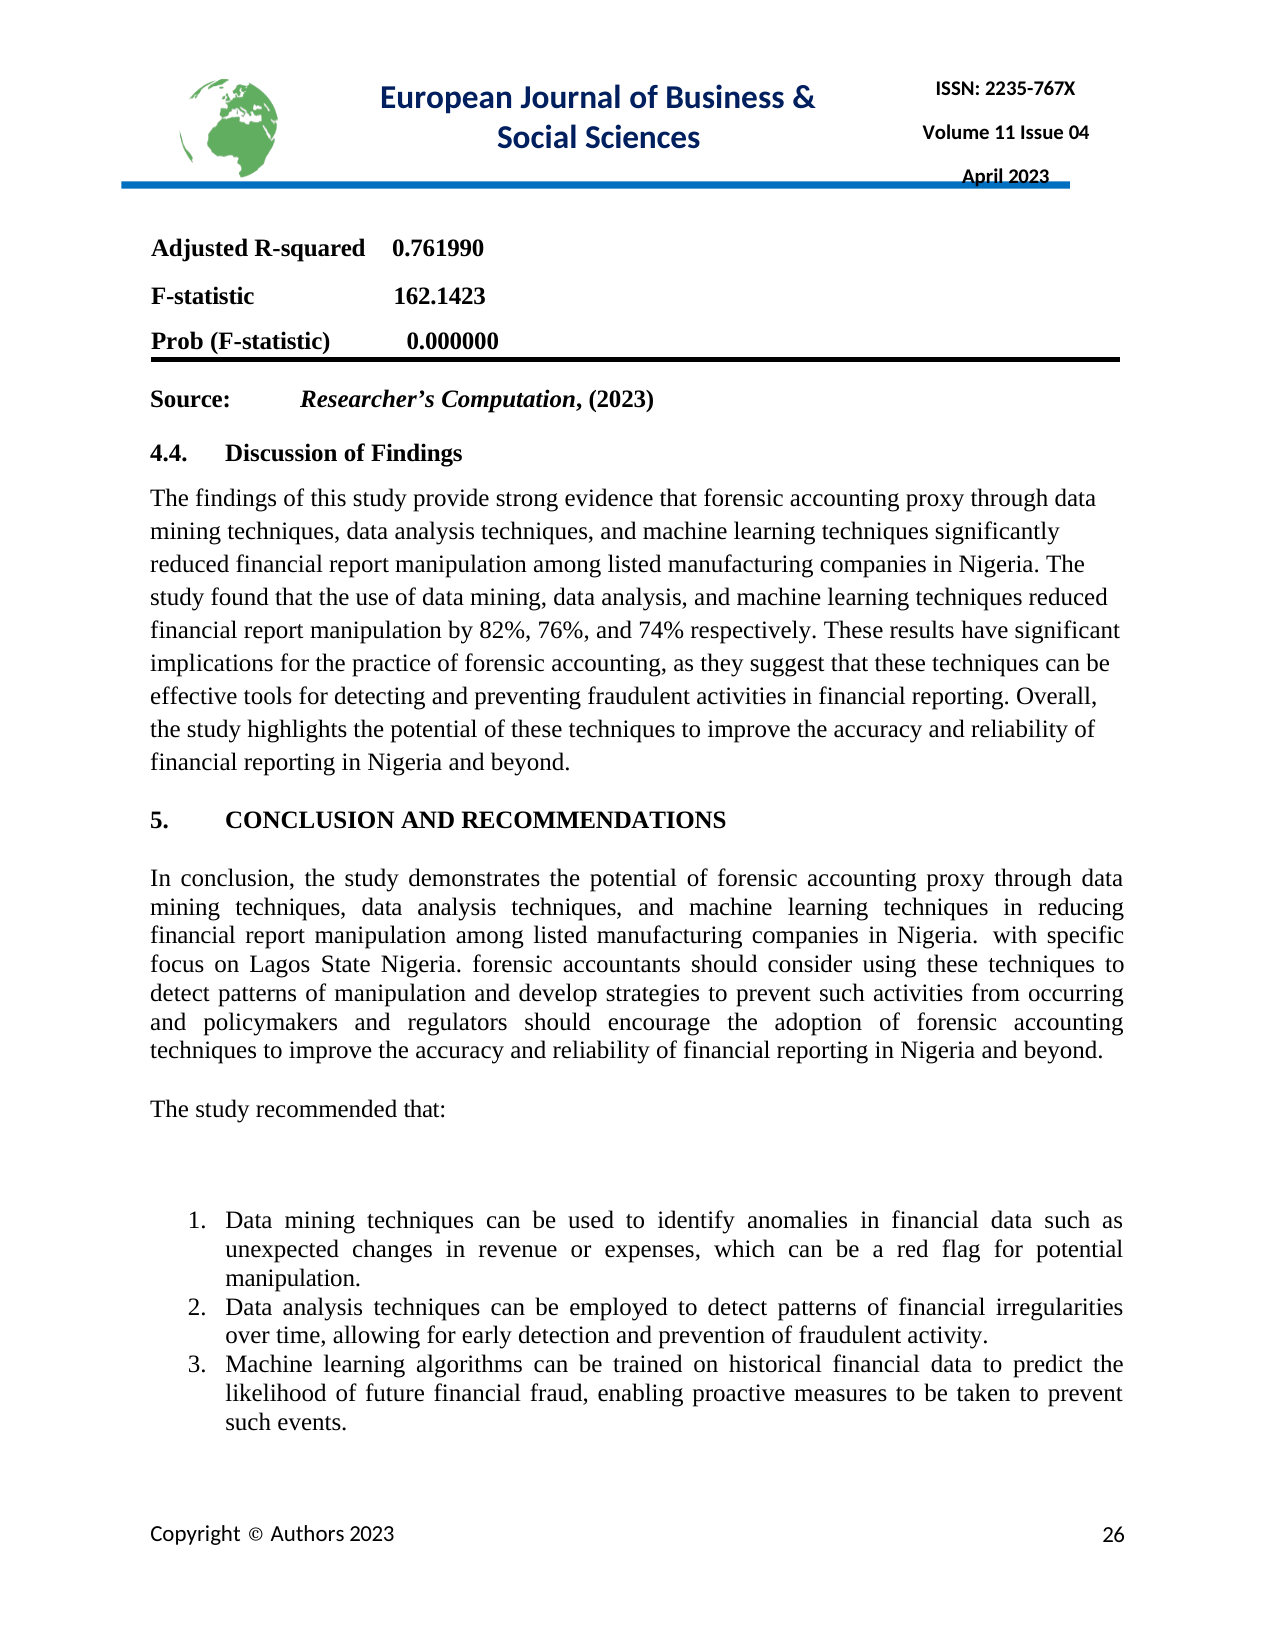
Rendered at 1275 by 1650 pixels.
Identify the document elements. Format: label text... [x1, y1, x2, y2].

list Data analysis techniques can be employed to detect patterns of financial irregularities over time, allowing for early detection and prevention of fraudulent activity. [188, 1292, 1124, 1349]
text The study recommended that: [150, 1094, 1237, 1123]
table_cell 162.1423 [379, 272, 1119, 319]
picture [176, 74, 282, 185]
table_header Adjusted R-squared [151, 235, 379, 272]
list Data mining techniques can be used to identify anomalies in financial data such as unexpected changes in revenue or expenses, which can be a red flag for potential manipulation. [188, 1205, 1124, 1292]
table_cell 0.000000 [379, 320, 1119, 357]
subtitle CONCLUSION AND RECOMMENDATIONS [150, 805, 1237, 834]
text In conclusion, the study demonstrates the potential of forensic accounting proxy through data mining techniques, data analysis techniques, and machine learning techniques in reducing financial report manipulation among listed manufacturing companies in Nigeria. with specific focus on Lagos State Nigeria. forensic accountants should consider using these techniques to detect patterns of manipulation and develop strategies to prevent such activities from occurring and policymakers and regulators should encourage the adoption of forensic accounting techniques to improve the accuracy and reliability of financial reporting in Nigeria and beyond. [150, 863, 1124, 1064]
subtitle Discussion of Findings [150, 438, 1237, 466]
text Source: Researcher’s Computation, (2023) [150, 384, 1237, 413]
table_cell F-statistic [151, 272, 379, 319]
table_cell Prob (F-statistic) [151, 320, 379, 357]
list Machine learning algorithms can be trained on historical financial data to predict the likelihood of future financial fraud, enabling proactive measures to be taken to prevent such events. [188, 1349, 1124, 1435]
table_header 0.761990 [379, 235, 1119, 272]
text The findings of this study provide strong evidence that forensic accounting proxy through data mining techniques, data analysis techniques, and machine learning techniques significantly reduced financial report manipulation among listed manufacturing companies in Nigeria. The study found that the use of data mining, data analysis, and machine learning techniques reduced financial report manipulation by 82%, 76%, and 74% respectively. These results have significant implications for the practice of forensic accounting, as they suggest that these techniques can be effective tools for detecting and preventing fraudulent activities in financial reporting. Overall, the study highlights the potential of these techniques to improve the accuracy and reliability of financial reporting in Nigeria and beyond. [150, 483, 1125, 776]
